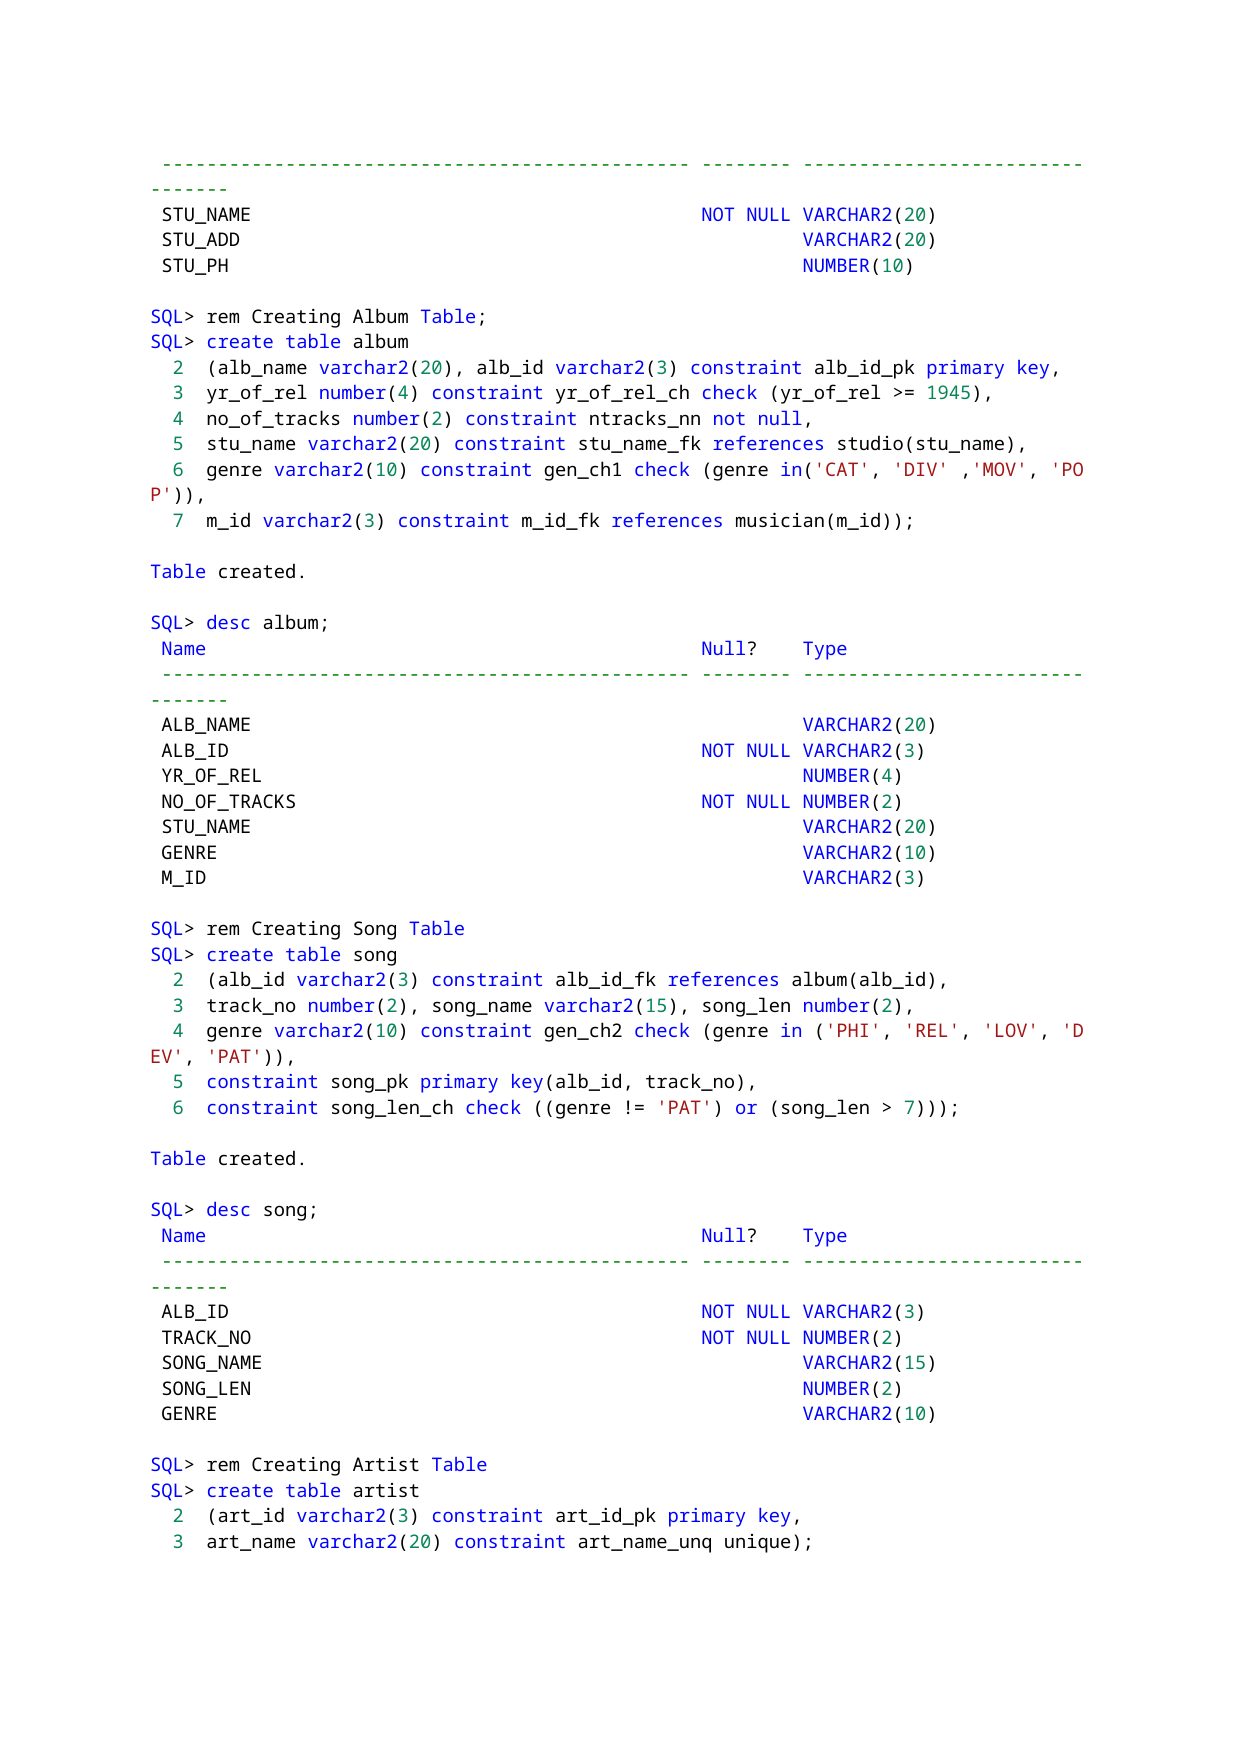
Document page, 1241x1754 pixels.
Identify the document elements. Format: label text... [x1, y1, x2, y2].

text SQL> create table artist [150, 1477, 1090, 1503]
text GENRE VARCHAR2(10) [150, 1401, 1090, 1426]
text YR_OF_REL NUMBER(4) [150, 762, 1090, 788]
text 2 (alb_name varchar2(20), alb_id varchar2(3) constraint alb_id_pk primary key, [150, 354, 1090, 380]
text ALB_ID NOT NULL VARCHAR2(3) [150, 737, 1090, 762]
text 2 (art_id varchar2(3) constraint art_id_pk primary key, [150, 1503, 1090, 1528]
text GENRE VARCHAR2(10) [150, 839, 1090, 864]
text 3 track_no number(2), song_name varchar2(15), song_len number(2), [150, 992, 1090, 1018]
text 4 no_of_tracks number(2) constraint ntracks_nn not null, [150, 405, 1090, 431]
text SQL> rem Creating Artist Table [150, 1452, 1090, 1477]
text 5 constraint song_pk primary key(alb_id, track_no), [150, 1069, 1090, 1094]
text ALB_ID NOT NULL VARCHAR2(3) [150, 1298, 1090, 1324]
text ----------------------------------------------- -------- -------------------------------- [150, 1247, 1090, 1298]
text 3 art_name varchar2(20) constraint art_name_unq unique); [150, 1528, 1090, 1554]
text 6 constraint song_len_ch check ((genre != 'PAT') or (song_len > 7))); [150, 1094, 1090, 1120]
text 5 stu_name varchar2(20) constraint stu_name_fk references studio(stu_name), [150, 431, 1090, 456]
text SONG_LEN NUMBER(2) [150, 1375, 1090, 1401]
text STU_NAME NOT NULL VARCHAR2(20) [150, 201, 1090, 227]
text ----------------------------------------------- -------- -------------------------------- [150, 660, 1090, 711]
text 6 genre varchar2(10) constraint gen_ch1 check (genre in('CAT', 'DIV' ,'MOV', 'POP')), [150, 456, 1090, 507]
text TRACK_NO NOT NULL NUMBER(2) [150, 1324, 1090, 1349]
text 2 (alb_id varchar2(3) constraint alb_id_fk references album(alb_id), [150, 967, 1090, 992]
text M_ID VARCHAR2(3) [150, 864, 1090, 890]
text SQL> create table song [150, 941, 1090, 967]
text SQL> rem Creating Album Table; [150, 303, 1090, 329]
text Name Null? Type [150, 635, 1090, 660]
text NO_OF_TRACKS NOT NULL NUMBER(2) [150, 788, 1090, 813]
text Name Null? Type [150, 1222, 1090, 1247]
text 4 genre varchar2(10) constraint gen_ch2 check (genre in ('PHI', 'REL', 'LOV', 'DEV', 'PAT')), [150, 1018, 1090, 1069]
text Table created. [150, 558, 1090, 584]
text STU_ADD VARCHAR2(20) [150, 227, 1090, 252]
text Table created. [150, 1145, 1090, 1171]
text ALB_NAME VARCHAR2(20) [150, 711, 1090, 737]
text SQL> desc song; [150, 1196, 1090, 1222]
text STU_PH NUMBER(10) [150, 252, 1090, 278]
text SQL> desc album; [150, 609, 1090, 635]
text STU_NAME VARCHAR2(20) [150, 813, 1090, 839]
text SQL> rem Creating Song Table [150, 916, 1090, 941]
text ----------------------------------------------- -------- -------------------------------- [150, 150, 1090, 201]
text SQL> create table album [150, 329, 1090, 354]
text 3 yr_of_rel number(4) constraint yr_of_rel_ch check (yr_of_rel >= 1945), [150, 380, 1090, 405]
text SONG_NAME VARCHAR2(15) [150, 1349, 1090, 1375]
text 7 m_id varchar2(3) constraint m_id_fk references musician(m_id)); [150, 507, 1090, 533]
